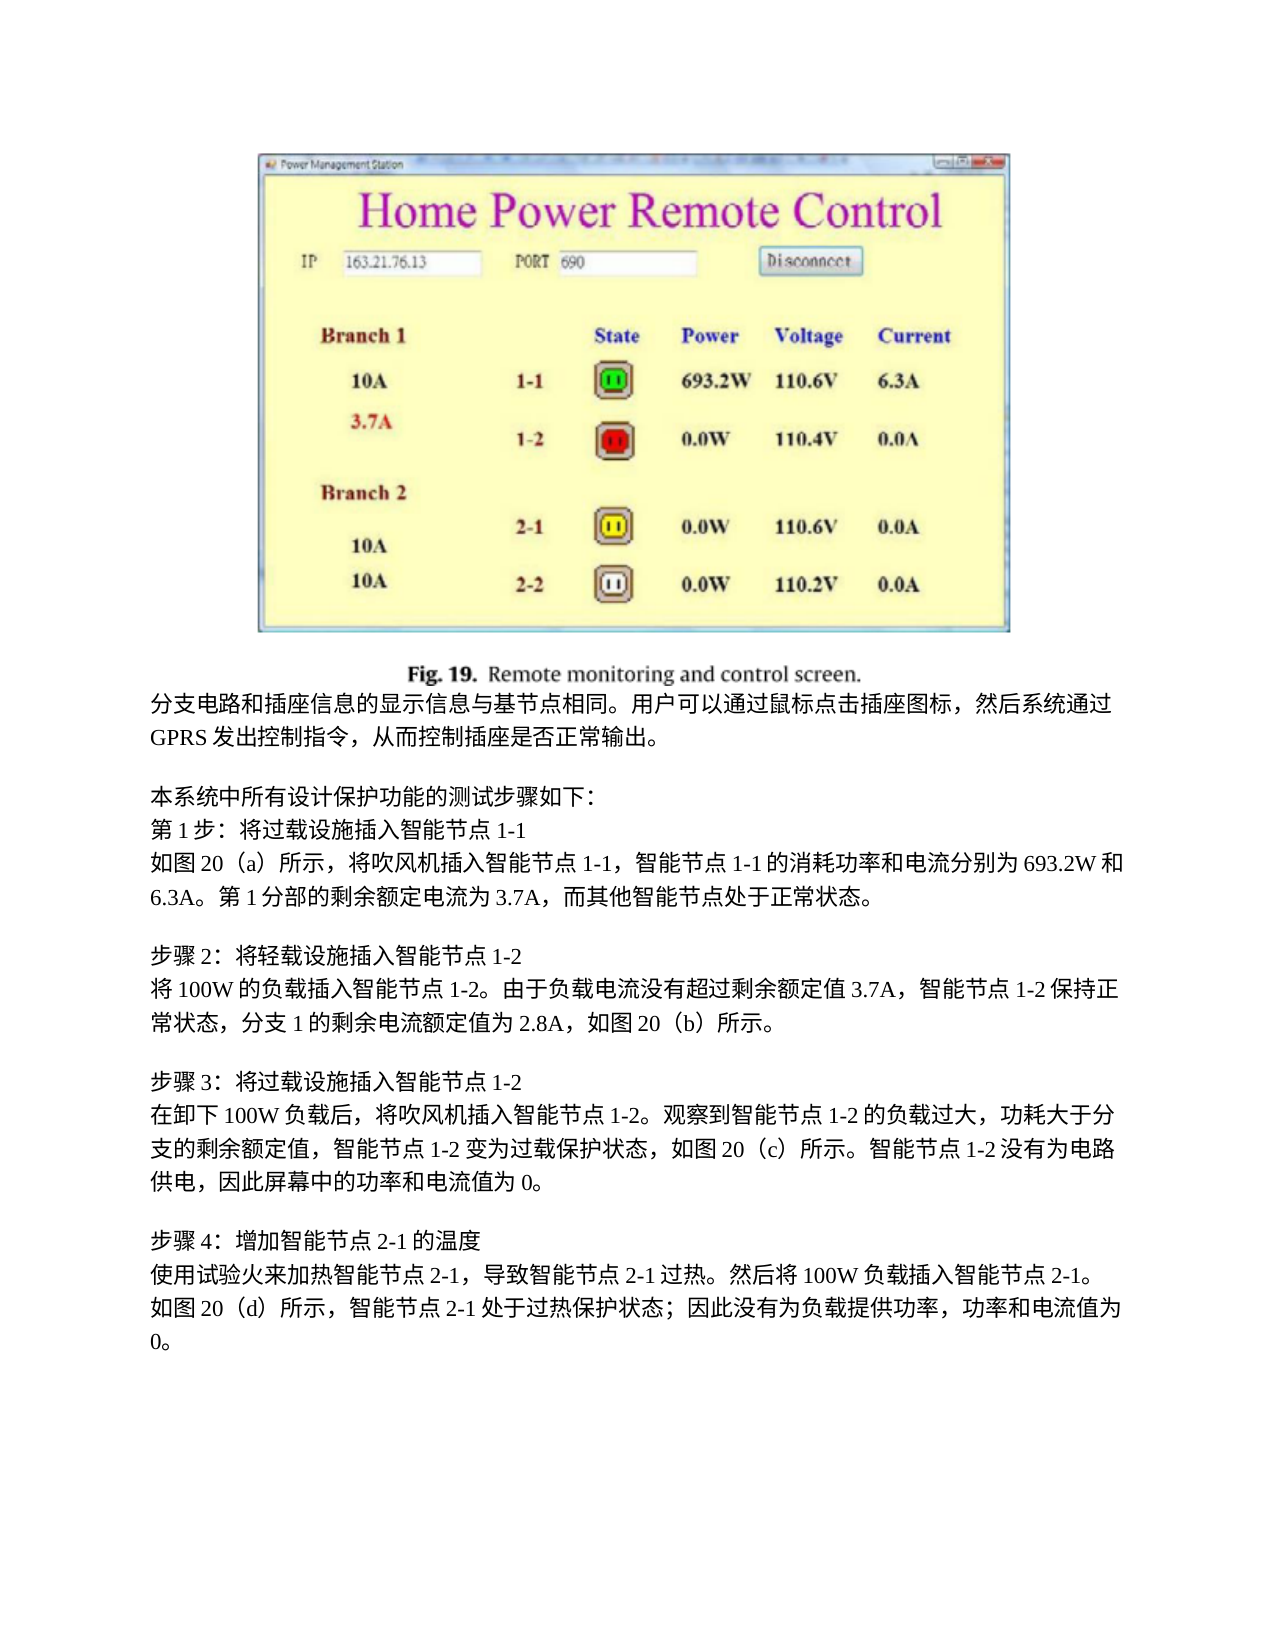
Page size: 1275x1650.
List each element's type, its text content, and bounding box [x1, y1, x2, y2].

text 步骤2：将轻载设施插入智能节点1-2 [150, 938, 1125, 971]
text 分支电路和插座信息的显示信息与基节点相同。用户可以通过鼠标点击插座图标，然后系统通过GPRS发出控制指令，从而控制插座是否正常输出。 [150, 686, 1125, 752]
text 第1步：将过载设施插入智能节点1-1 [150, 812, 1125, 845]
text 本系统中所有设计保护功能的测试步骤如下： [150, 779, 1125, 812]
text 将100W的负载插入智能节点1-2。由于负载电流没有超过剩余额定值3.7A，智能节点1-2保持正常状态，分支1的剩余电流额定值为2.8A，如图20（b）所示。 [150, 971, 1125, 1038]
picture [255, 150, 1020, 686]
text 步骤4：增加智能节点2-1的温度 [150, 1223, 1125, 1256]
text 如图20（a）所示，将吹风机插入智能节点1-1，智能节点1-1的消耗功率和电流分别为693.2W和6.3A。第1分部的剩余额定电流为3.7A，而其他智能节点处于正常状态。 [150, 845, 1125, 912]
text 使用试验火来加热智能节点2-1，导致智能节点2-1过热。然后将100W负载插入智能节点2-1。如图20（d）所示，智能节点2-1处于过热保护状态；因此没有为负载提供功率，功率和电流值为0。 [150, 1256, 1125, 1356]
text 步骤3：将过载设施插入智能节点1-2 [150, 1064, 1125, 1097]
text 在卸下100W负载后，将吹风机插入智能节点1-2。观察到智能节点1-2的负载过大，功耗大于分支的剩余额定值，智能节点1-2变为过载保护状态，如图20（c）所示。智能节点1-2没有为电路供电，因此屏幕中的功率和电流值为0。 [150, 1097, 1125, 1197]
